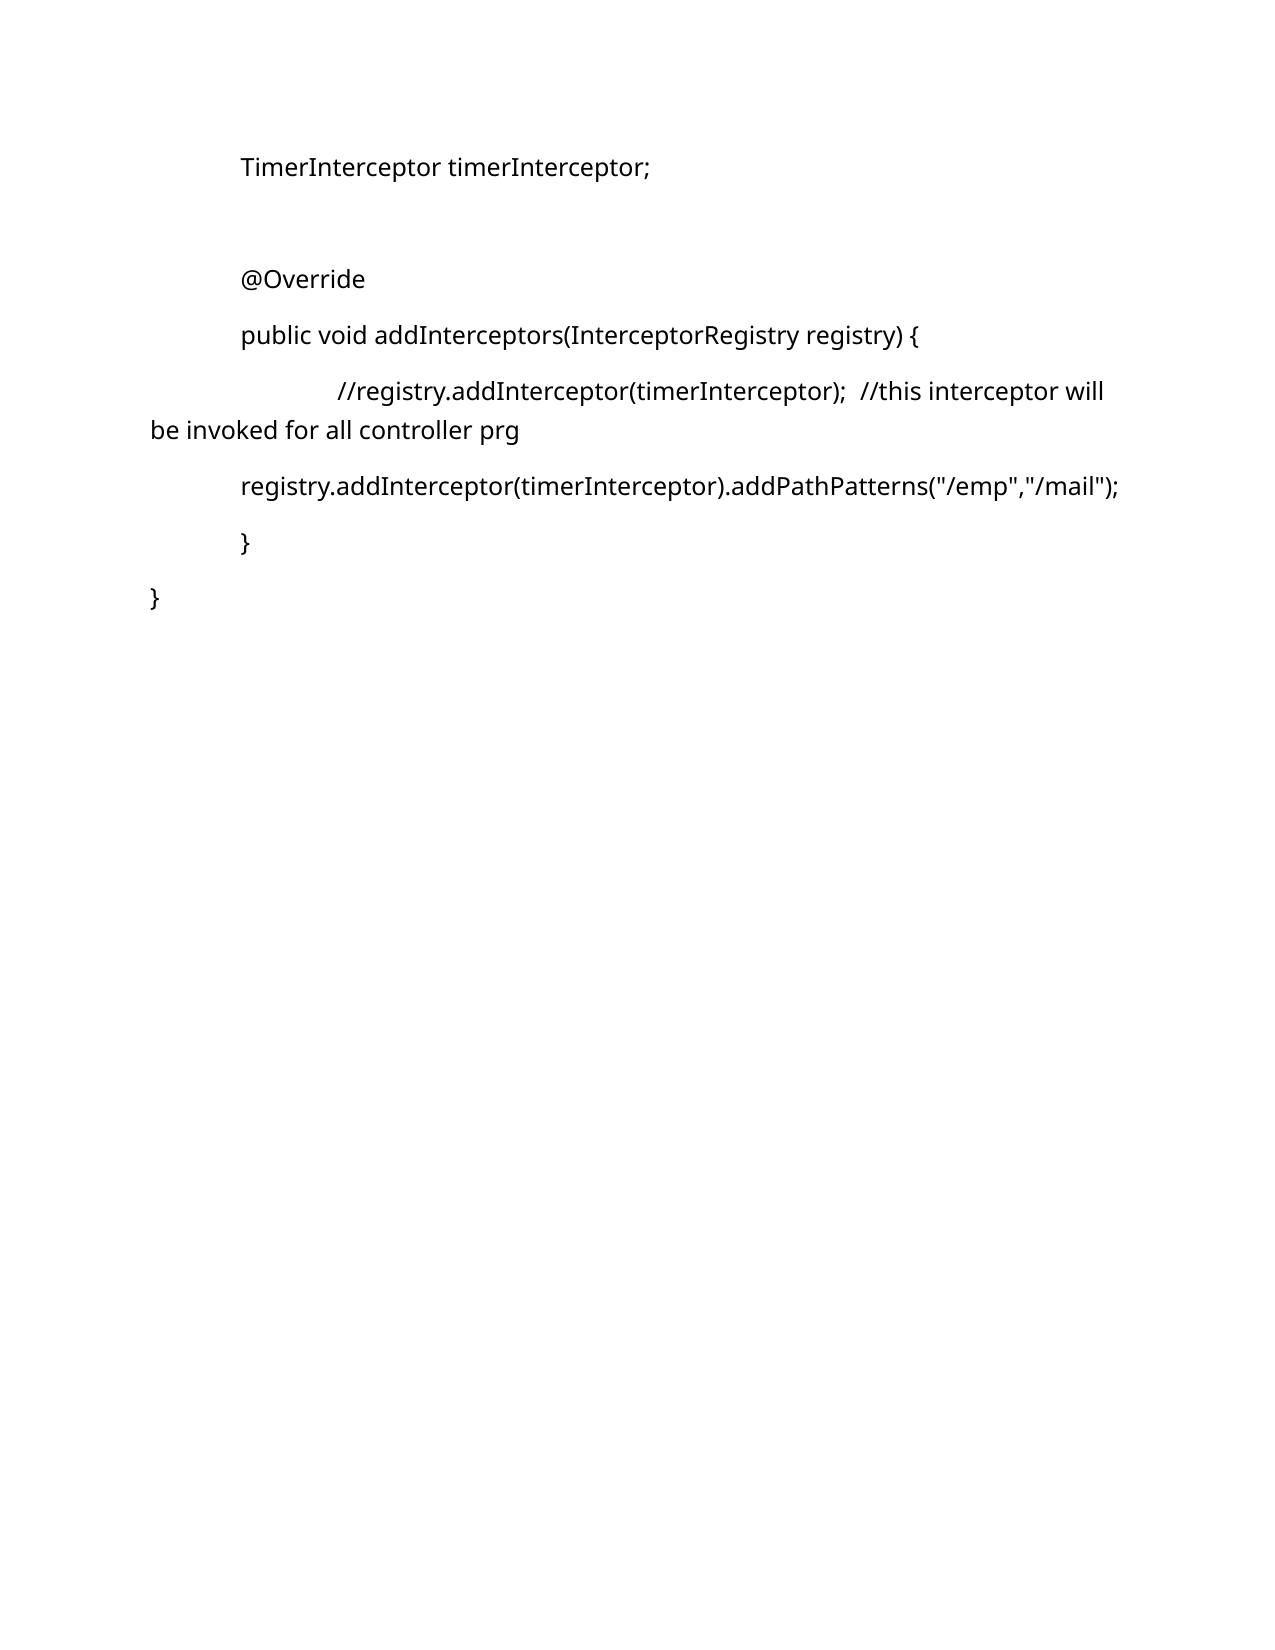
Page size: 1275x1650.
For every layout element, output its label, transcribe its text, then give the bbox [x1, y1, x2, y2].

text public void addInterceptors(InterceptorRegistry registry) { [150, 317, 1125, 352]
text TimerInterceptor timerInterceptor; [150, 150, 1125, 184]
text } [150, 580, 1125, 614]
text @Override [150, 262, 1125, 296]
text } [150, 524, 1125, 558]
text registry.addInterceptor(timerInterceptor).addPathPatterns("/emp","/mail"); [150, 468, 1125, 502]
text //registry.addInterceptor(timerInterceptor); //this interceptor will be invoked for all controller prg [150, 373, 1125, 447]
